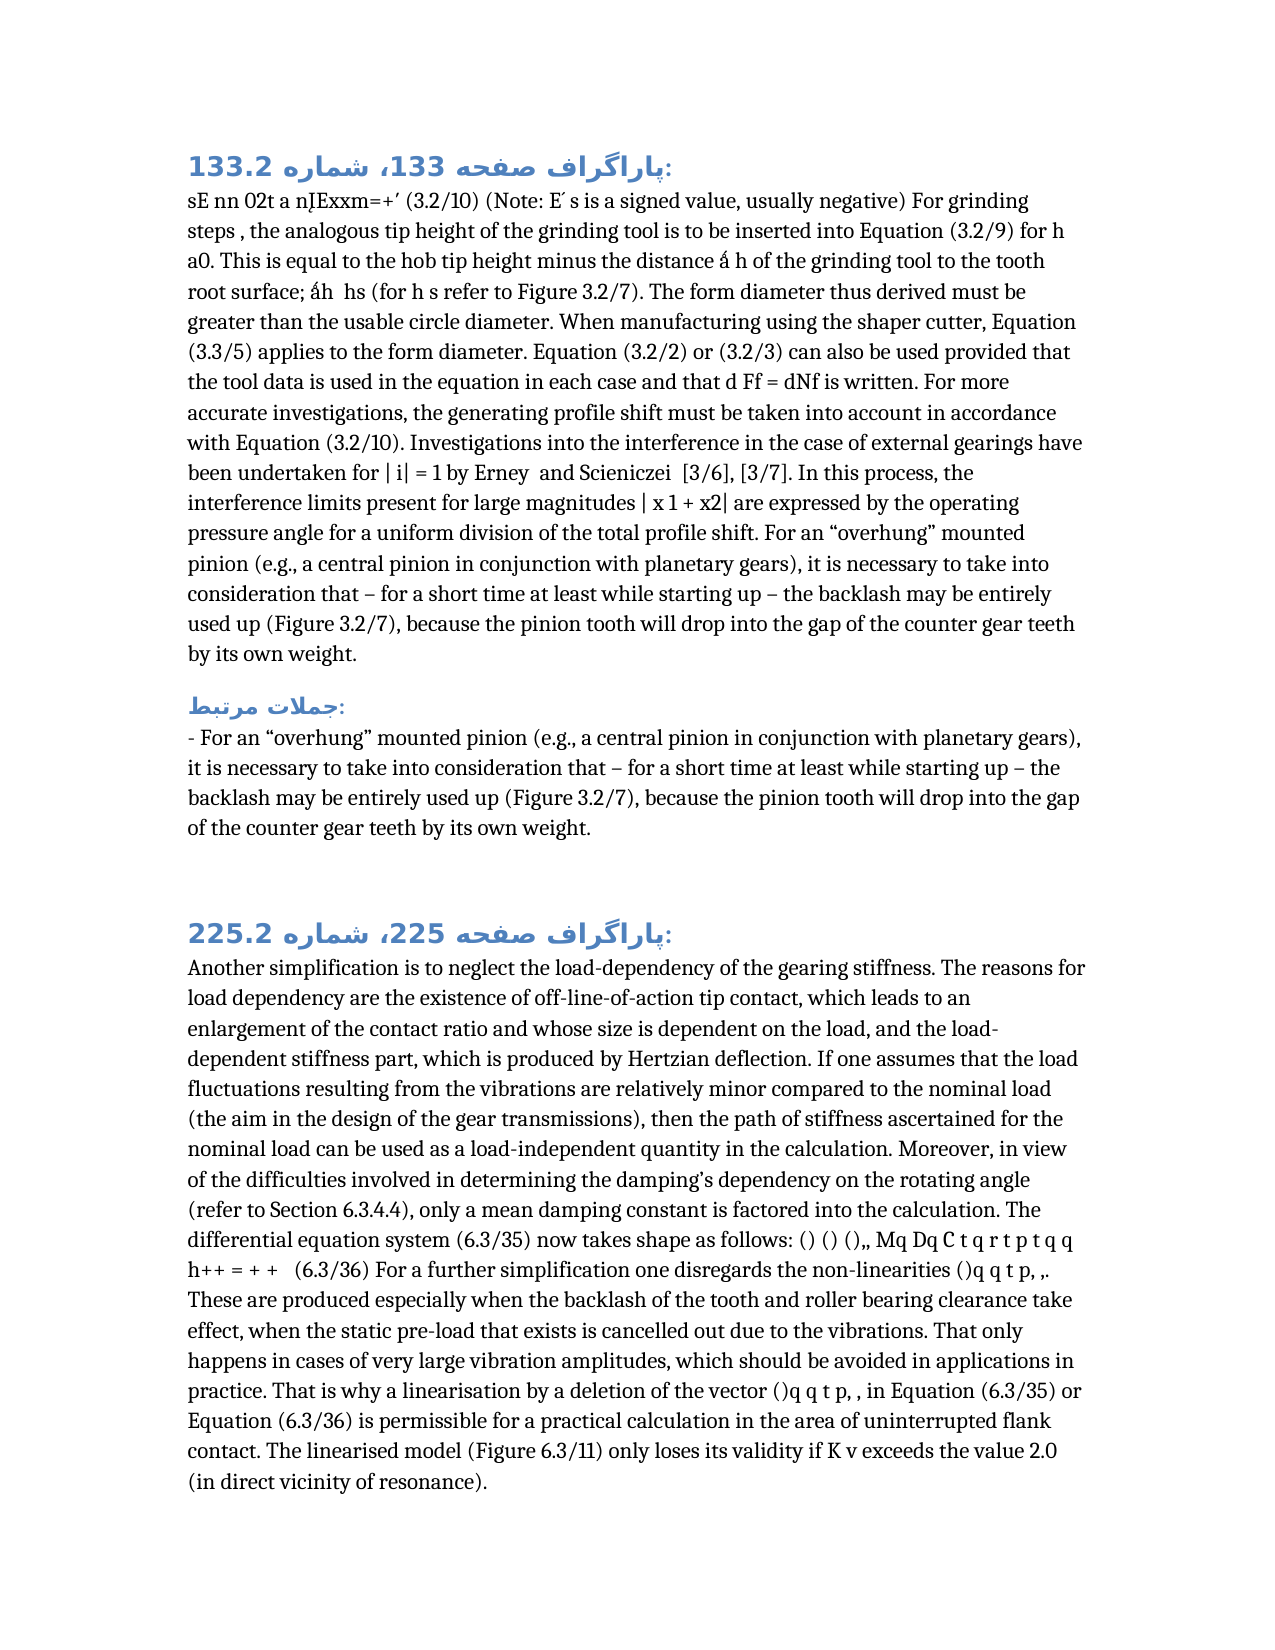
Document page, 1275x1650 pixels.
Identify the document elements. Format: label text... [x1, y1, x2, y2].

subtitle پاراگراف صفحه 225، شماره 225.2: [187, 917, 1087, 950]
text Another simplification is to neglect the load-dependency of the gearing stiffness. The reasons for load dependency are the existence of off-line-of-action tip contact, which leads to an enlargement of the contact ratio and whose size is dependent on the load, and the load-dependent stiffness part, which is produced by Hertzian deflection. If one assumes that the load fluctuations resulting from the vibrations are relatively minor compared to the nominal load (the aim in the design of the gear transmissions), then the path of stiffness ascertained for the nominal load can be used as a load-independent quantity in the calculation. Moreover, in view of the difficulties involved in determining the damping’s dependency on the rotating angle (refer to Section 6.3.4.4), only a mean damping constant is factored into the calculation. The differential equation system (6.3/35) now takes shape as follows: () () (),, Mq Dq C t q r t p t q q h++ = + + (6.3/36) For a further simplification one disregards the non-linearities ()q q t p, ,. These are produced especially when the backlash of the tooth and roller bearing clearance take effect, when the static pre-load that exists is cancelled out due to the vibrations. That only happens in cases of very large vibration amplitudes, which should be avoided in applications in practice. That is why a linearisation by a deletion of the vector ()q q t p, , in Equation (6.3/35) or Equation (6.3/36) is permissible for a practical calculation in the area of uninterrupted flank contact. The linearised model (Figure 6.3/11) only loses its validity if K v exceeds the value 2.0 (in direct vicinity of resonance). [187, 955, 1087, 1495]
text sE nn 02t a nĮExxm=+′ (3.2/10) (Note: E´ s is a signed value, usually negative) For grinding steps , the analogous tip height of the grinding tool is to be inserted into Equation (3.2/9) for h a0. This is equal to the hob tip height minus the distance ǻ h of the grinding tool to the tooth root surface; ǻh hs (for h s refer to Figure 3.2/7). The form diameter thus derived must be greater than the usable circle diameter. When manufacturing using the shaper cutter, Equation (3.3/5) applies to the form diameter. Equation (3.2/2) or (3.2/3) can also be used provided that the tool data is used in the equation in each case and that d Ff = dNf is written. For more accurate investigations, the generating profile shift must be taken into account in accordance with Equation (3.2/10). Investigations into the interference in the case of external gearings have been undertaken for | i| = 1 by Erney and Scieniczei [3/6], [3/7]. In this process, the interference limits present for large magnitudes | x 1 + x2| are expressed by the operating pressure angle for a uniform division of the total profile shift. For an “overhung” mounted pinion (e.g., a central pinion in conjunction with planetary gears), it is necessary to take into consideration that – for a short time at least while starting up – the backlash may be entirely used up (Figure 3.2/7), because the pinion tooth will drop into the gap of the counter gear teeth by its own weight. [187, 188, 1087, 667]
subtitle جملات مرتبط: [187, 692, 1087, 720]
subtitle پاراگراف صفحه 133، شماره 133.2: [187, 150, 1087, 183]
text - For an “overhung” mounted pinion (e.g., a central pinion in conjunction with planetary gears), it is necessary to take into consideration that – for a short time at least while starting up – the backlash may be entirely used up (Figure 3.2/7), because the pinion tooth will drop into the gap of the counter gear teeth by its own weight. [187, 724, 1087, 841]
